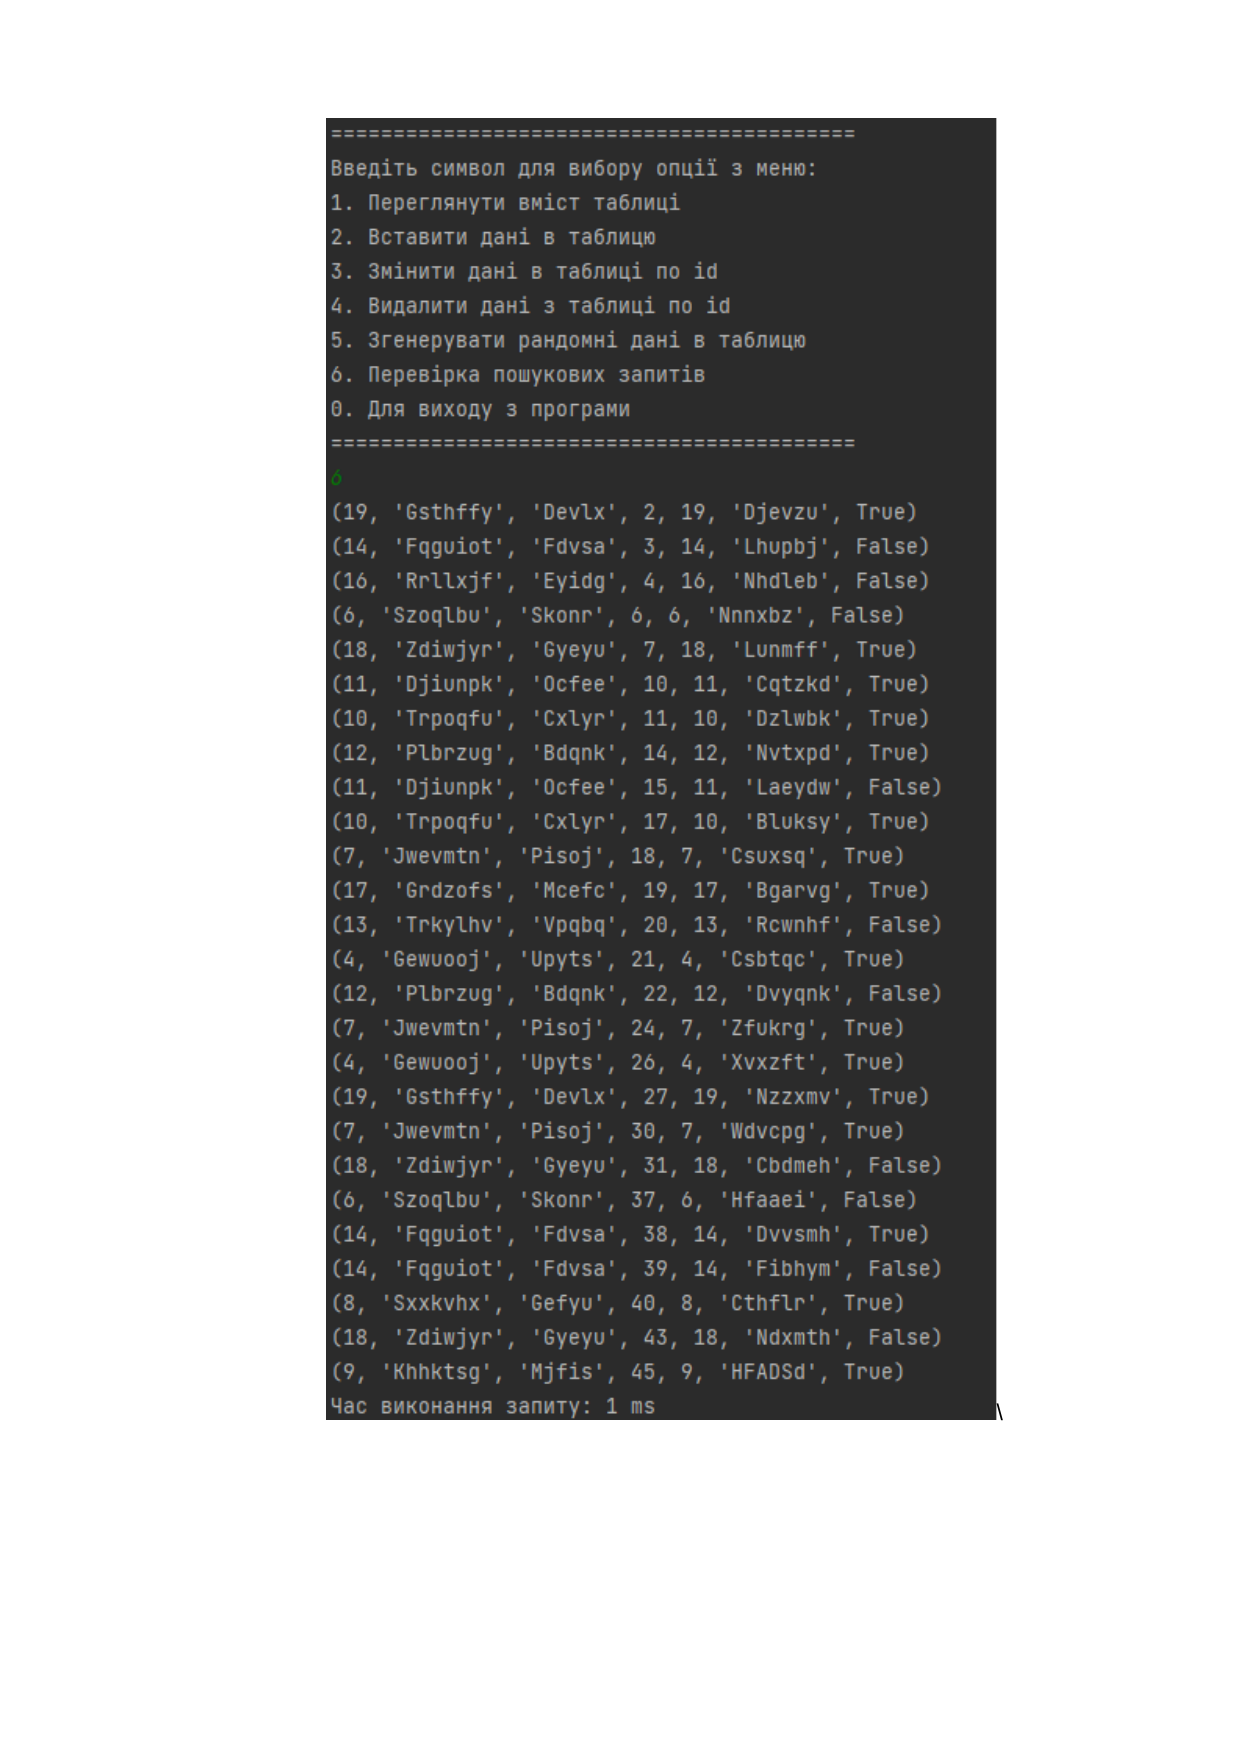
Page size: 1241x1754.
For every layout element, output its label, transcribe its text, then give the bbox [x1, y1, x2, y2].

picture [326, 118, 997, 1420]
